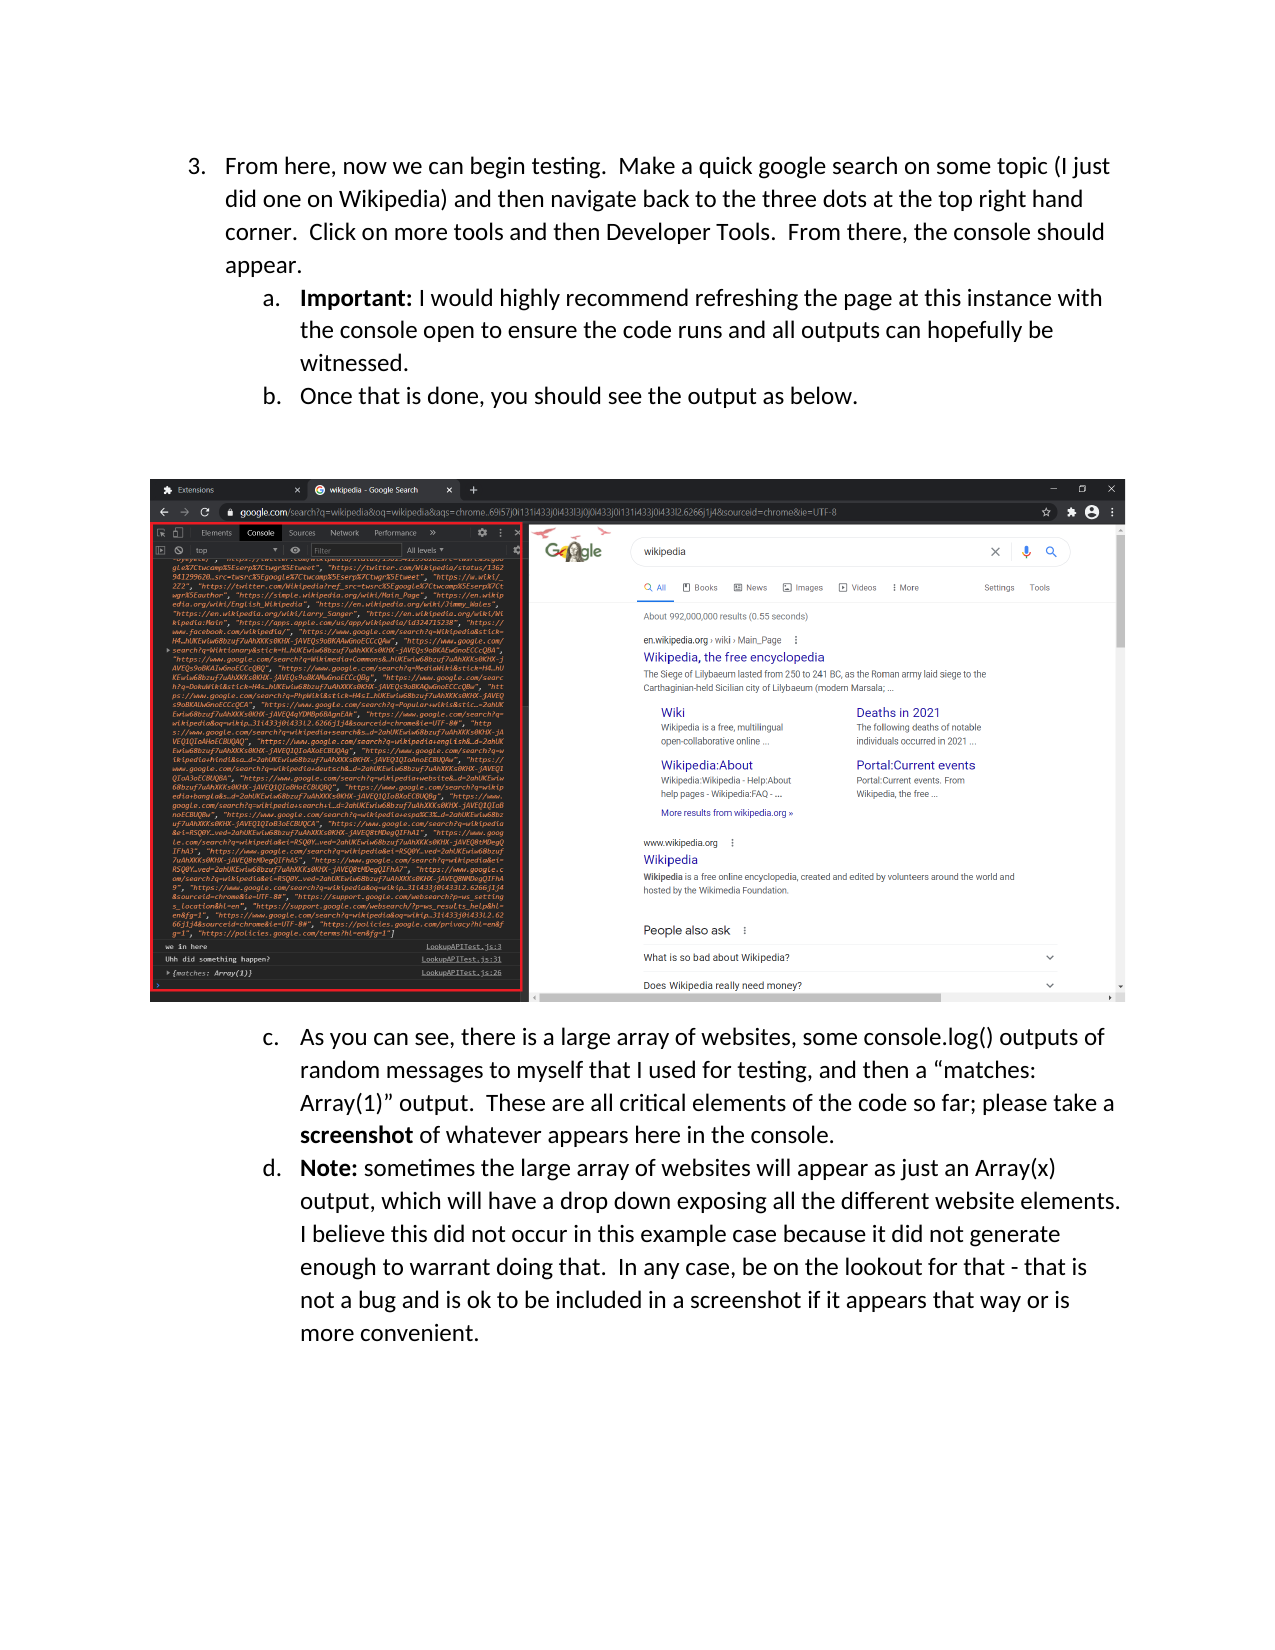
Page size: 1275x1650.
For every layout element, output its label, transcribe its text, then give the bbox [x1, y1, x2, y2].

list From here, now we can begin testing. Make a quick google search on some topic (I just did one on Wikipedia) and then navigate back to the three dots at the top right hand corner. Click on more tools and then Developer Tools. From there, the console should appear. [187, 150, 1125, 279]
list As you can see, there is a large array of websites, some console.log() outputs of random messages to myself that I used for testing, and then a “matches: Array(1)” output. These are all critical elements of the code so far; please take a screenshot of whatever appears here in the console. [262, 1021, 1125, 1150]
picture [150, 479, 1125, 1002]
list Once that is done, you should see the output as below. [262, 380, 1125, 411]
list Important: I would highly recommend refreshing the page at this instance with the console open to ensure the code runs and all outputs can hopefully be witnessed. [262, 282, 1125, 378]
list Note: sometimes the large array of websites will appear as just an Array(x) output, which will have a drop down exposing all the different website elements. I believe this did not occur in this example case because it did not generate enough to warrant doing that. In any case, be on the lookout for that - that is not a bug and is ok to be included in a screenshot if it appears that way or is more convenient. [262, 1153, 1125, 1348]
